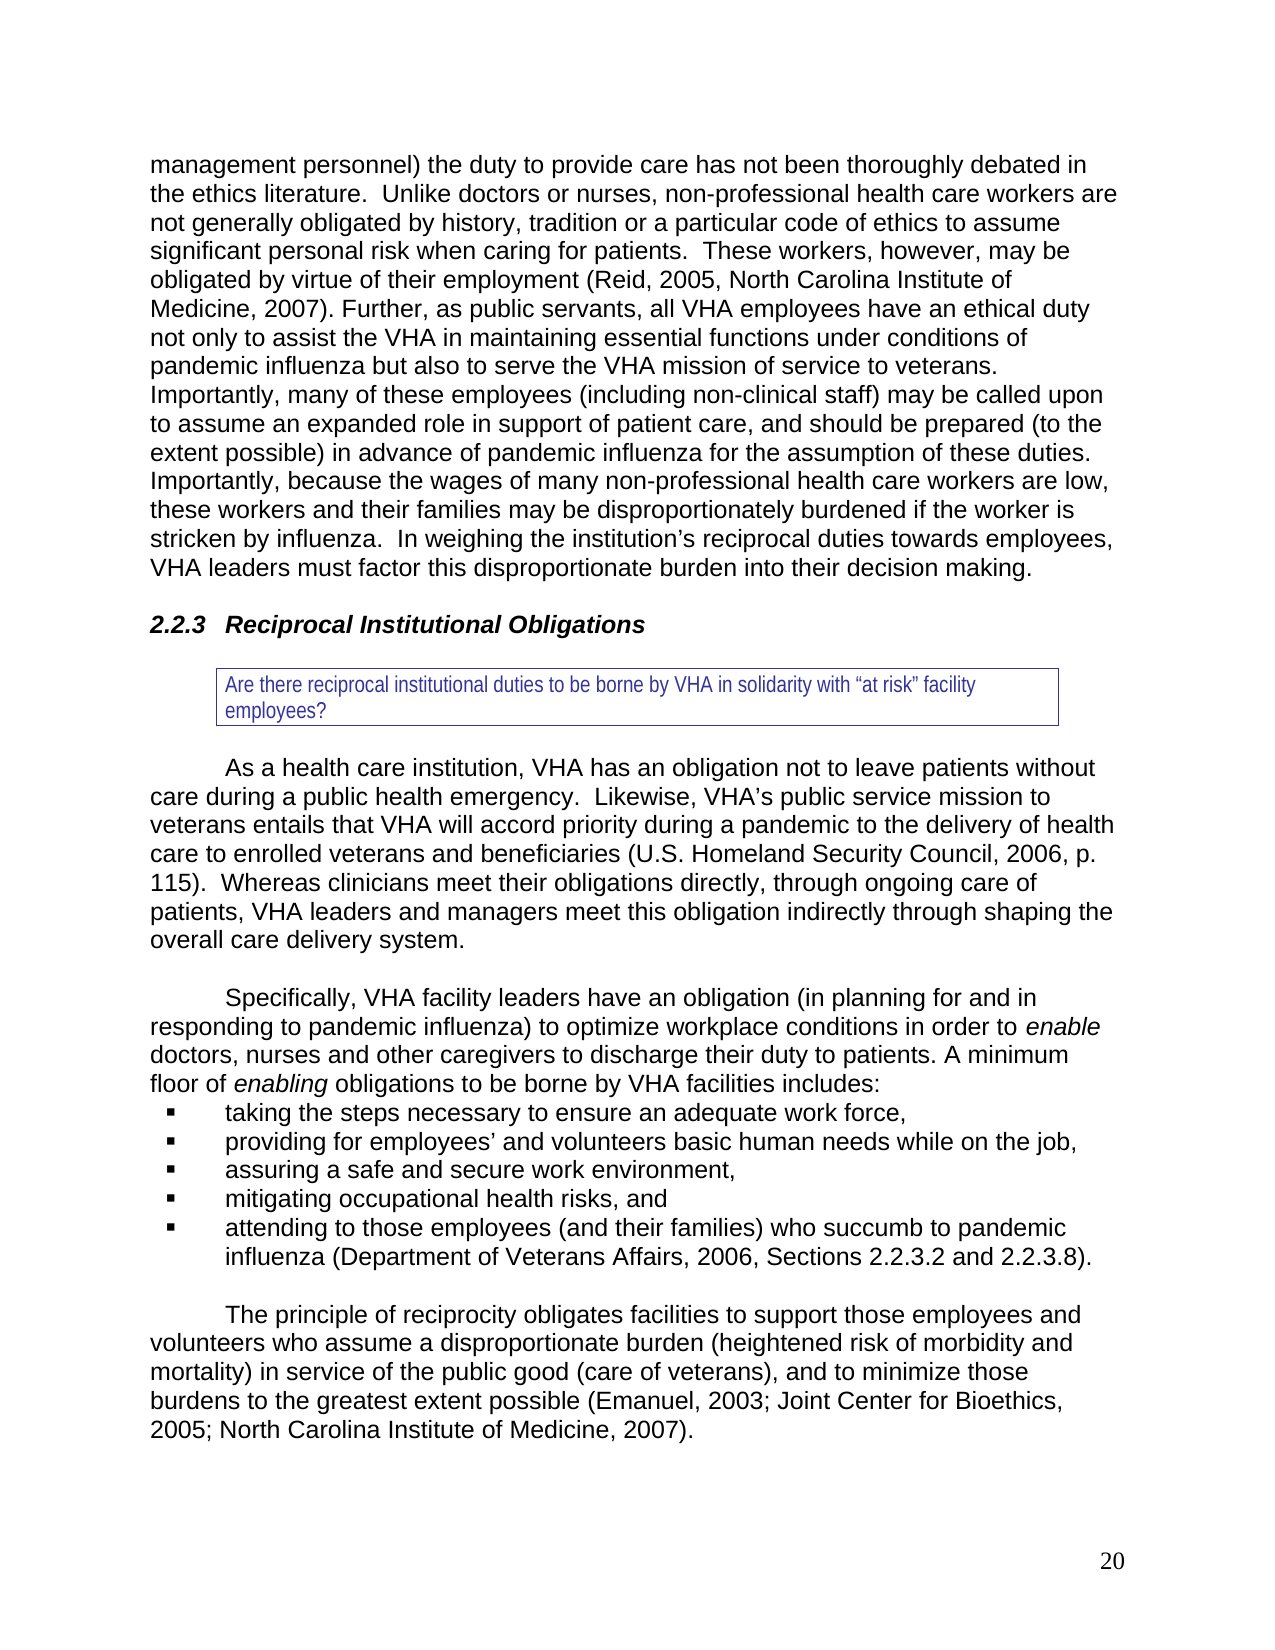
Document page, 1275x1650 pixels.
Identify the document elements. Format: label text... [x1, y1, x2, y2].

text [150, 150, 1125, 581]
list attending to those employees (and their families) who succumb to pandemic influenza (Department of Veterans Affairs, 2006, Sections 2.2.3.2 and 2.2.3.8). [165, 1213, 1125, 1271]
list taking the steps necessary to ensure an adequate work force, [165, 1098, 1125, 1127]
list providing for employees’ and volunteers basic human needs while on the job, [165, 1127, 1125, 1156]
list assuring a safe and secure work environment, [165, 1156, 1125, 1184]
text As a health care institution, VHA has an obligation not to leave patients without care during a public health emergency. Likewise, VHA’s public service mission to veterans entails that VHA will accord priority during a pandemic to the delivery of health care to enrolled veterans and beneficiaries (U.S. Homeland Security Council, 2006, p. 115). Whereas clinicians meet their obligations directly, through ongoing care of patients, VHA leaders and managers meet this obligation indirectly through shaping the overall care delivery system. [150, 753, 1125, 954]
text The principle of reciprocity obligates facilities to support those employees and volunteers who assume a disproportionate burden (heightened risk of morbidity and mortality) in service of the public good (care of veterans), and to minimize those burdens to the greatest extent possible (Emanuel, 2003; Joint Center for Bioethics, 2005; North Carolina Institute of Medicine, 2007). [150, 1299, 1125, 1443]
text 2.2.3 Reciprocal Institutional Obligations [150, 610, 1125, 639]
text Are there reciprocal institutional duties to be borne by VHA in solidarity with “at risk” facility employees? [217, 669, 1058, 725]
list mitigating occupational health risks, and [165, 1184, 1125, 1213]
text Specifically, VHA facility leaders have an obligation (in planning for and in responding to pandemic influenza) to optimize workplace conditions in order to enable doctors, nurses and other caregivers to discharge their duty to patients. A minimum floor of enabling obligations to be borne by VHA facilities includes: [150, 983, 1125, 1098]
